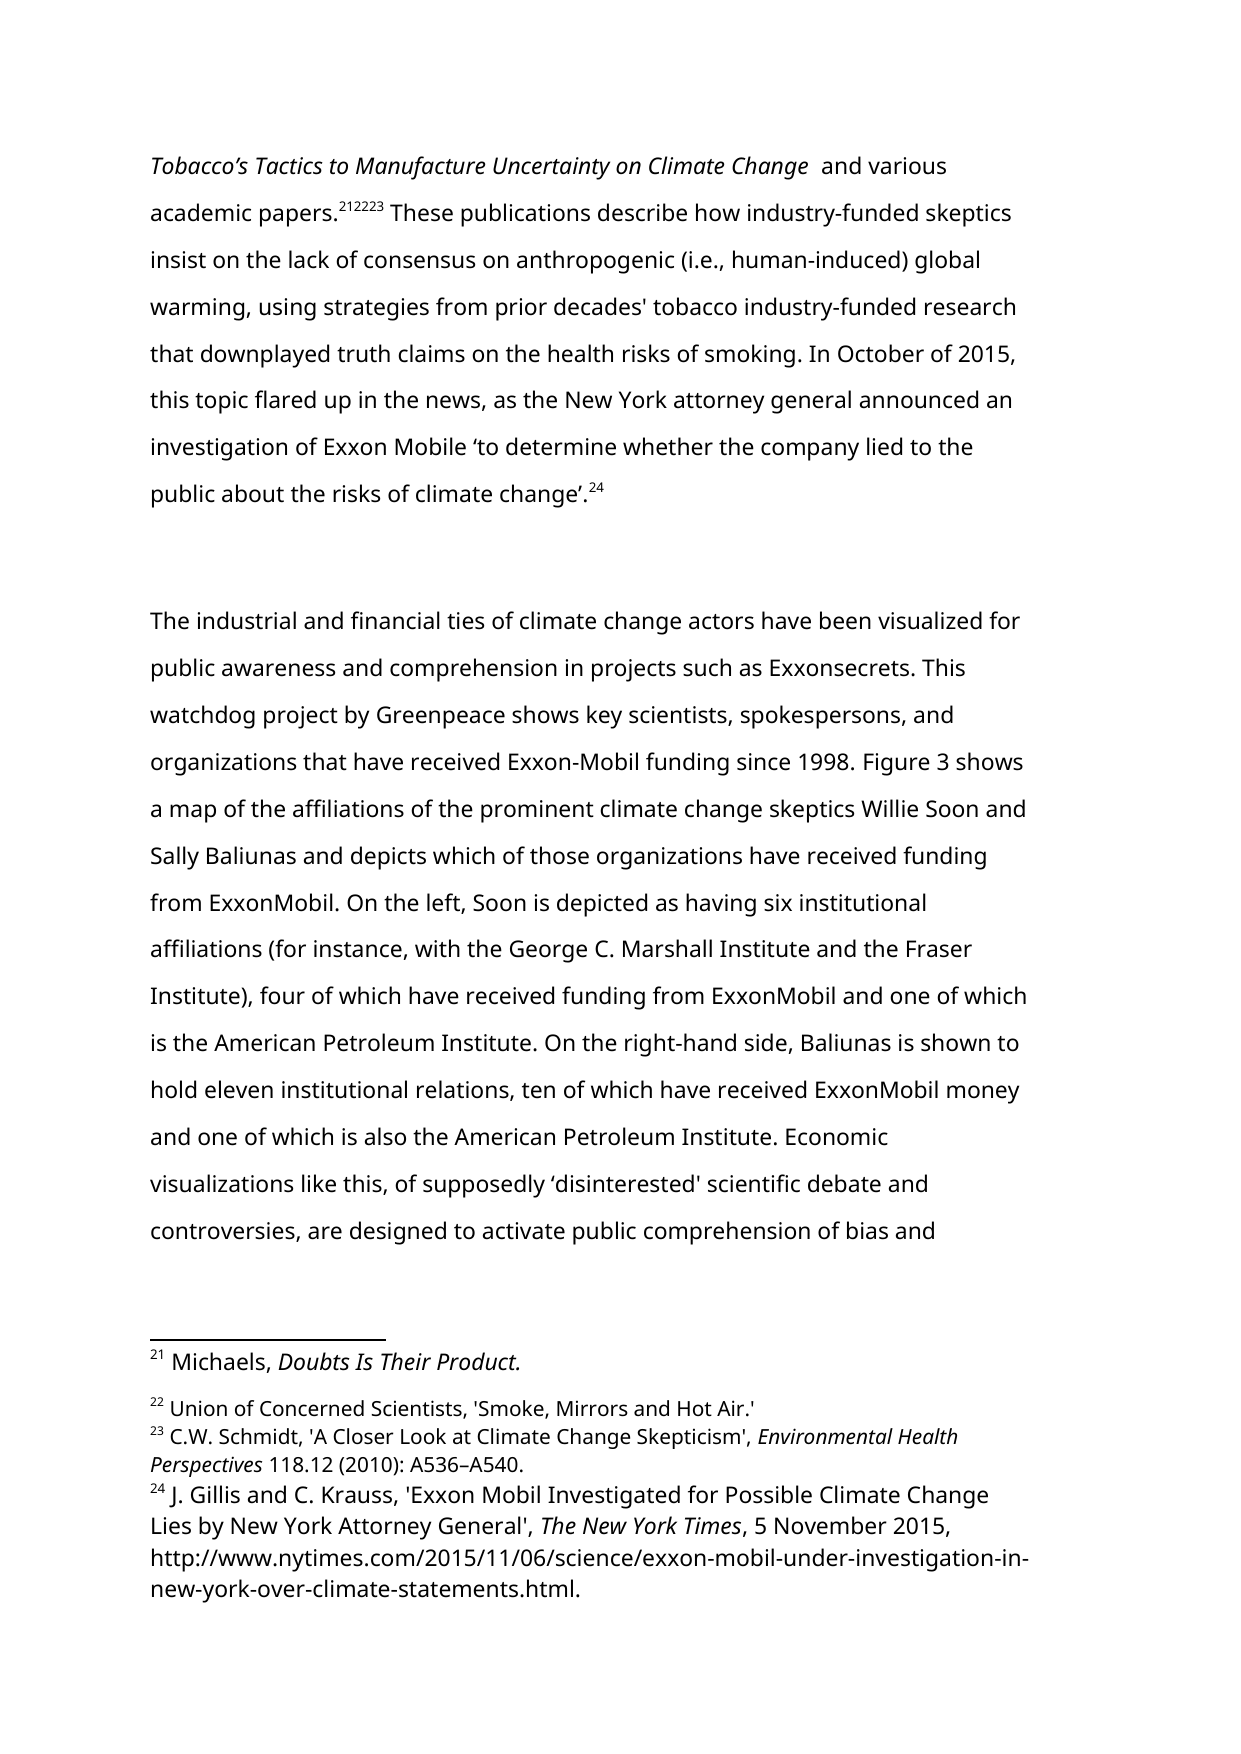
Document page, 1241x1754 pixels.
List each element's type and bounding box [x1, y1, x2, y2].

text [150, 150, 1033, 509]
text [150, 605, 1033, 1246]
